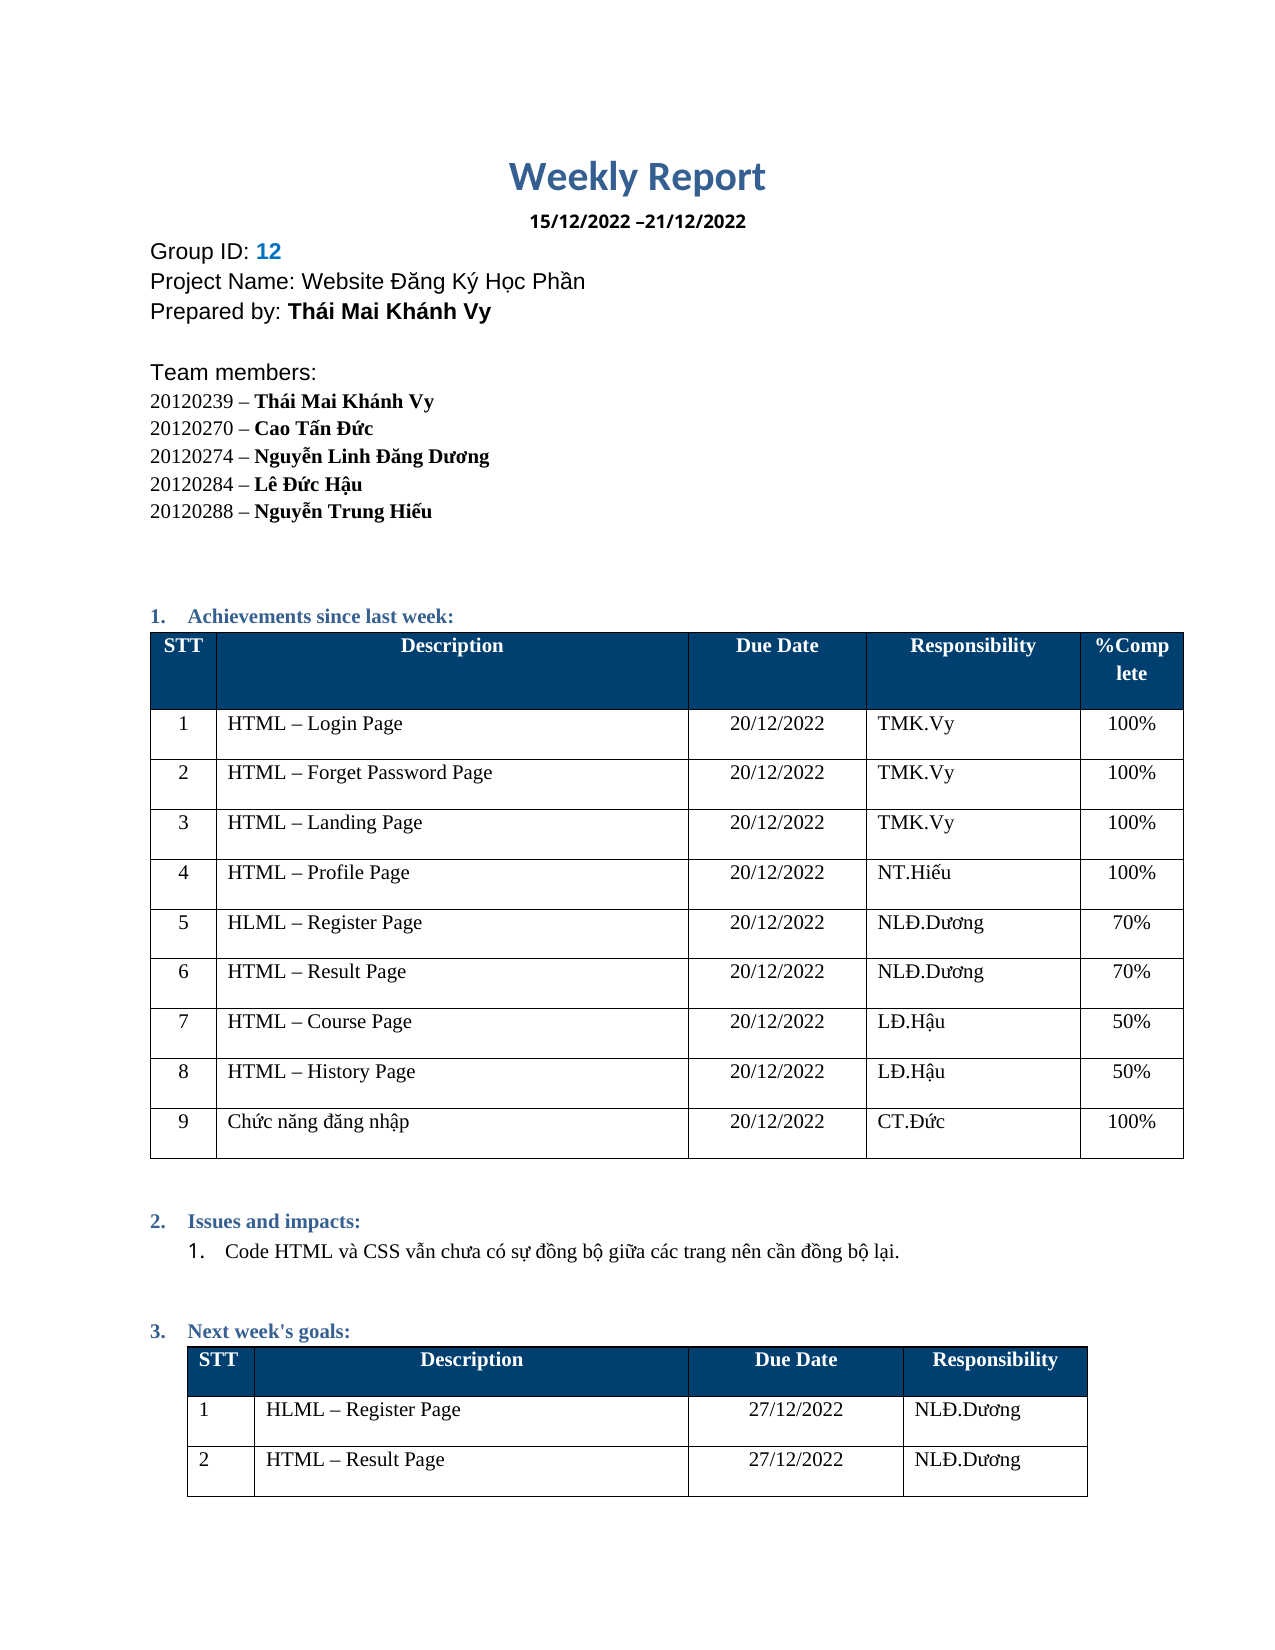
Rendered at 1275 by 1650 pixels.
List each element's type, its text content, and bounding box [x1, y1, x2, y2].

table_cell 9 [151, 1109, 216, 1157]
table_cell 100% [1081, 810, 1183, 859]
table_cell 5 [151, 910, 216, 958]
table_cell 70% [1081, 910, 1183, 958]
table_cell 4 [151, 860, 216, 908]
table_cell 70% [1081, 959, 1183, 1008]
table_cell NLĐ.Dương [904, 1397, 1087, 1446]
table_cell HTML – Course Page [217, 1009, 688, 1058]
table_cell HTML – Login Page [217, 710, 688, 759]
table_cell HTML – Landing Page [217, 810, 688, 859]
table_cell TMK.Vy [867, 710, 1080, 759]
table_cell 20/12/2022 [689, 760, 866, 809]
text Project Name: Website Đăng Ký Học Phần [150, 268, 1125, 294]
table_cell 3 [151, 810, 216, 859]
text 20120270 – Cao Tấn Đức [150, 416, 1125, 440]
table_cell 6 [151, 959, 216, 1008]
table_header Responsibility [904, 1348, 1087, 1396]
table_cell Chức năng đăng nhập [217, 1109, 688, 1157]
table_cell 20/12/2022 [689, 860, 866, 908]
table_cell NT.Hiếu [867, 860, 1080, 908]
table_cell 20/12/2022 [689, 810, 866, 859]
text Team members: [150, 358, 1125, 385]
table_cell 27/12/2022 [689, 1447, 903, 1496]
table_cell TMK.Vy [867, 810, 1080, 859]
table_cell 50% [1081, 1059, 1183, 1108]
table_cell 20/12/2022 [689, 1009, 866, 1058]
table_cell LĐ.Hậu [867, 1009, 1080, 1058]
table_cell 100% [1081, 860, 1183, 908]
text 20120239 – Thái Mai Khánh Vy [150, 389, 1125, 413]
table_cell HLML – Register Page [217, 910, 688, 958]
table_cell HTML – Result Page [255, 1447, 688, 1496]
text Group ID: 12 [150, 238, 1125, 264]
table_cell 7 [151, 1009, 216, 1058]
table_cell NLĐ.Dương [867, 910, 1080, 958]
table_header Description [255, 1348, 688, 1396]
table_cell 50% [1081, 1009, 1183, 1058]
table_header Due Date [689, 1348, 903, 1396]
table_cell HTML – Result Page [217, 959, 688, 1008]
text 20120284 – Lê Đức Hậu [150, 472, 1125, 496]
subtitle Next week's goals: [150, 1319, 1125, 1343]
table_cell 20/12/2022 [689, 1059, 866, 1108]
table_header Responsibility [867, 633, 1080, 709]
table_cell 100% [1081, 1109, 1183, 1157]
table_cell TMK.Vy [867, 760, 1080, 809]
table_cell HTML – Profile Page [217, 860, 688, 908]
table_cell 20/12/2022 [689, 910, 866, 958]
table_cell 20/12/2022 [689, 1109, 866, 1157]
table_cell HTML – Forget Password Page [217, 760, 688, 809]
table_header Description [217, 633, 688, 709]
table_cell 8 [151, 1059, 216, 1108]
subtitle Achievements since last week: [150, 604, 1125, 628]
table_cell 2 [188, 1447, 254, 1496]
table_cell 20/12/2022 [689, 959, 866, 1008]
table_cell 2 [151, 760, 216, 809]
table_cell 100% [1081, 710, 1183, 759]
text 20120288 – Nguyễn Trung Hiếu [150, 499, 1125, 523]
table_cell 1 [188, 1397, 254, 1446]
text 15/12/2022 –21/12/2022 [150, 208, 1125, 234]
list Code HTML và CSS vẫn chưa có sự đồng bộ giữa các trang nên cần đồng bộ lại. [187, 1236, 1125, 1264]
table_cell 20/12/2022 [689, 710, 866, 759]
table_cell 1 [151, 710, 216, 759]
table_cell CT.Đức [867, 1109, 1080, 1157]
table_header Due Date [689, 633, 866, 709]
table_cell HLML – Register Page [255, 1397, 688, 1446]
text Prepared by: Thái Mai Khánh Vy [150, 298, 1125, 324]
text Weekly Report [150, 150, 1125, 201]
table_cell 100% [1081, 760, 1183, 809]
table_header %Complete [1081, 633, 1183, 709]
table_header STT [151, 633, 216, 709]
subtitle Issues and impacts: [150, 1208, 1125, 1233]
table_header STT [188, 1348, 254, 1396]
text 20120274 – Nguyễn Linh Đăng Dương [150, 444, 1125, 468]
table_cell HTML – History Page [217, 1059, 688, 1108]
table_cell LĐ.Hậu [867, 1059, 1080, 1108]
table_cell 27/12/2022 [689, 1397, 903, 1446]
table_cell NLĐ.Dương [867, 959, 1080, 1008]
table_cell NLĐ.Dương [904, 1447, 1087, 1496]
